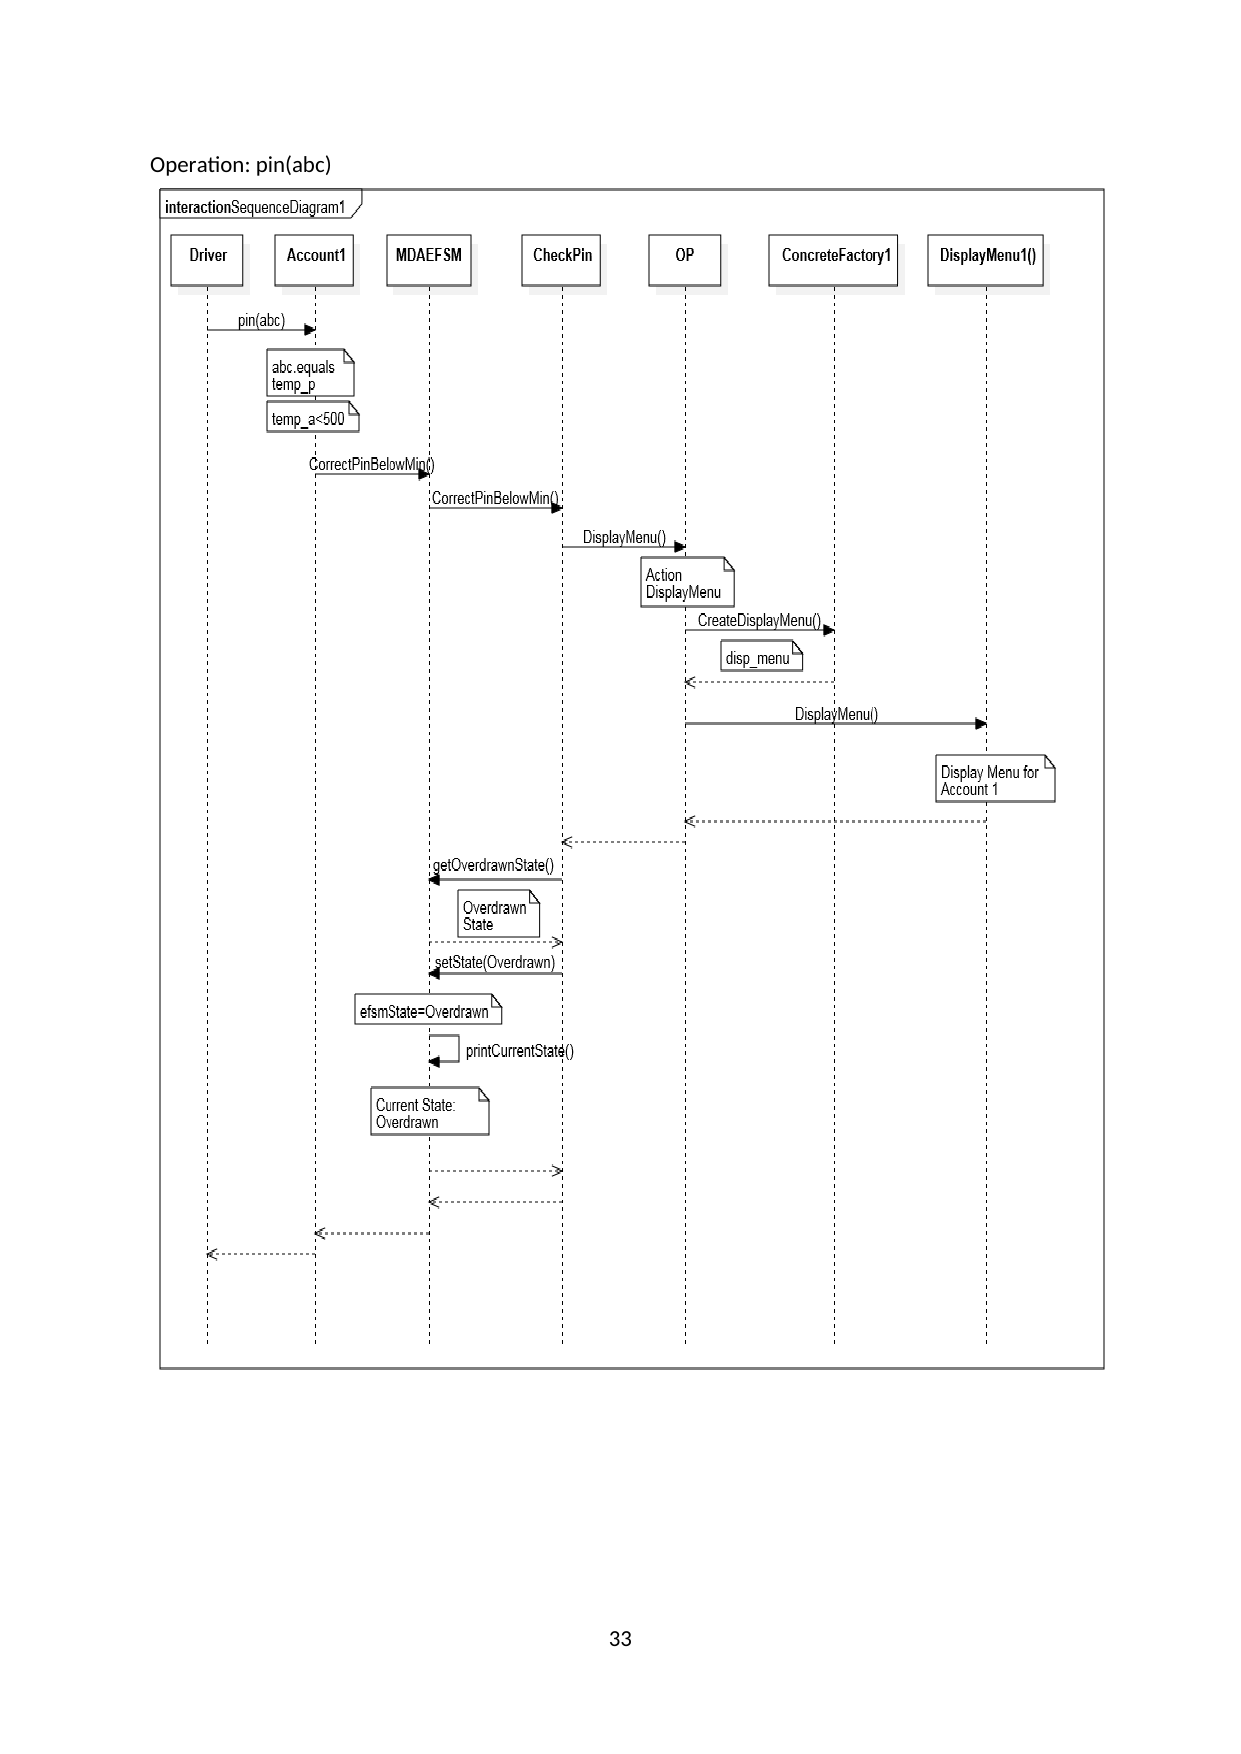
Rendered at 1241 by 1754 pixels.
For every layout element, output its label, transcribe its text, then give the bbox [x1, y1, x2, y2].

text Operation: pin(abc) [150, 150, 1090, 178]
picture [150, 178, 1113, 1382]
